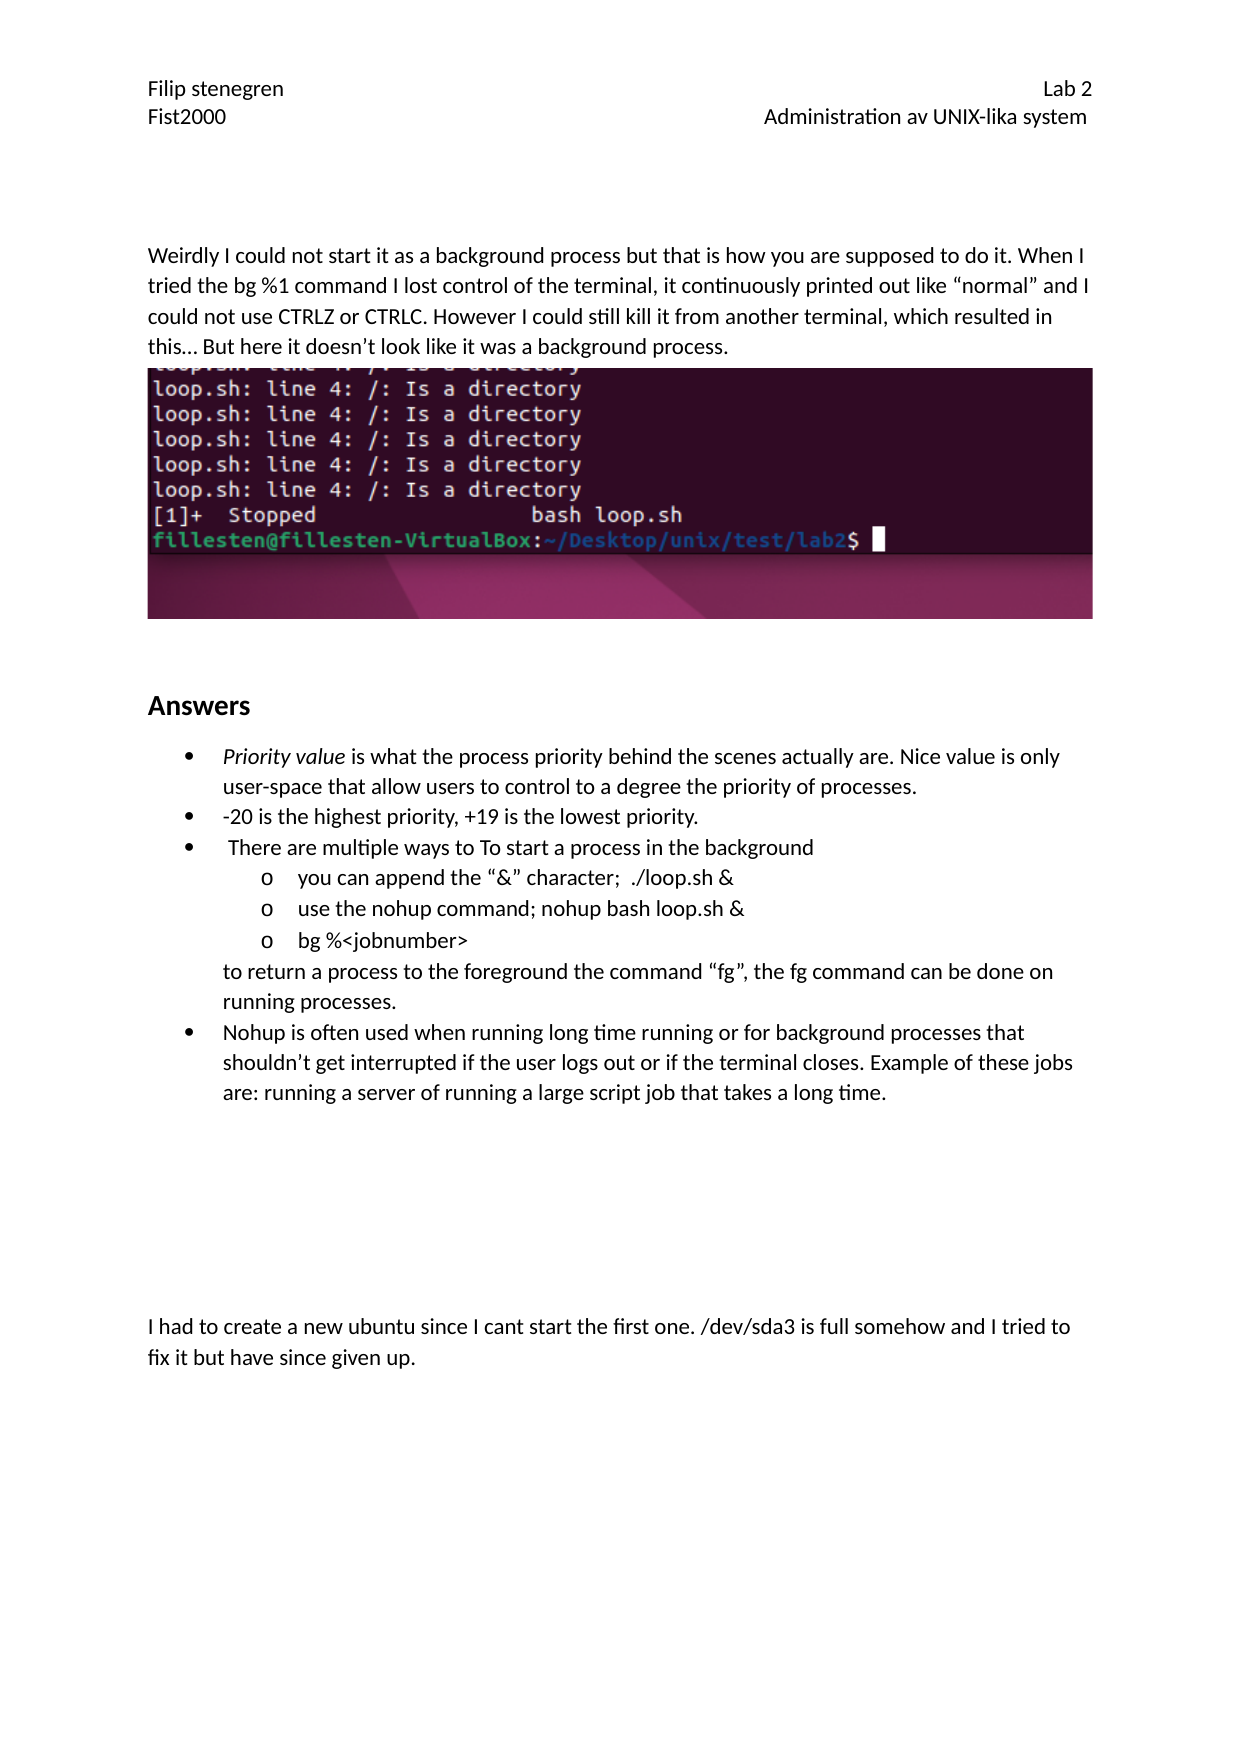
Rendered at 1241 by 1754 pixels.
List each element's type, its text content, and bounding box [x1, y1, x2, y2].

picture [147, 368, 1093, 619]
list to return a process to the foreground the command “fg”, the fg command can be done on running processes. [223, 957, 1093, 1016]
text Weirdly I could not start it as a background process but that is how you are supposed to do it. When I tried the bg %1 command I lost control of the terminal, it continuously printed out like “normal” and I could not use CTRLZ or CTRLC. However I could still kill it from another terminal, which resulted in this… But here it doesn’t look like it was a background process. [148, 241, 1093, 360]
list Nohup is often used when running long time running or for background processes that shouldn’t get interrupted if the user logs out or if the terminal closes. Example of these jobs are: running a server of running a large script job that takes a long time. [185, 1018, 1093, 1106]
list use the nohup command; nohup bash loop.sh & [260, 894, 1093, 923]
list you can append the “&” character; ./loop.sh & [260, 863, 1093, 892]
list bg %<jobnumber> [260, 926, 1093, 955]
list Priority value is what the process priority behind the scenes actually are. Nice value is only user-space that allow users to control to a degree the priority of processes. [185, 742, 1093, 800]
text Answers [148, 687, 1093, 723]
list -20 is the highest priority, +19 is the lowest priority. [185, 802, 1093, 831]
list There are multiple ways to To start a process in the background [185, 833, 1093, 861]
text I had to create a new ubuntu since I cant start the first one. /dev/sda3 is full somehow and I tried to fix it but have since given up. [148, 1312, 1093, 1371]
